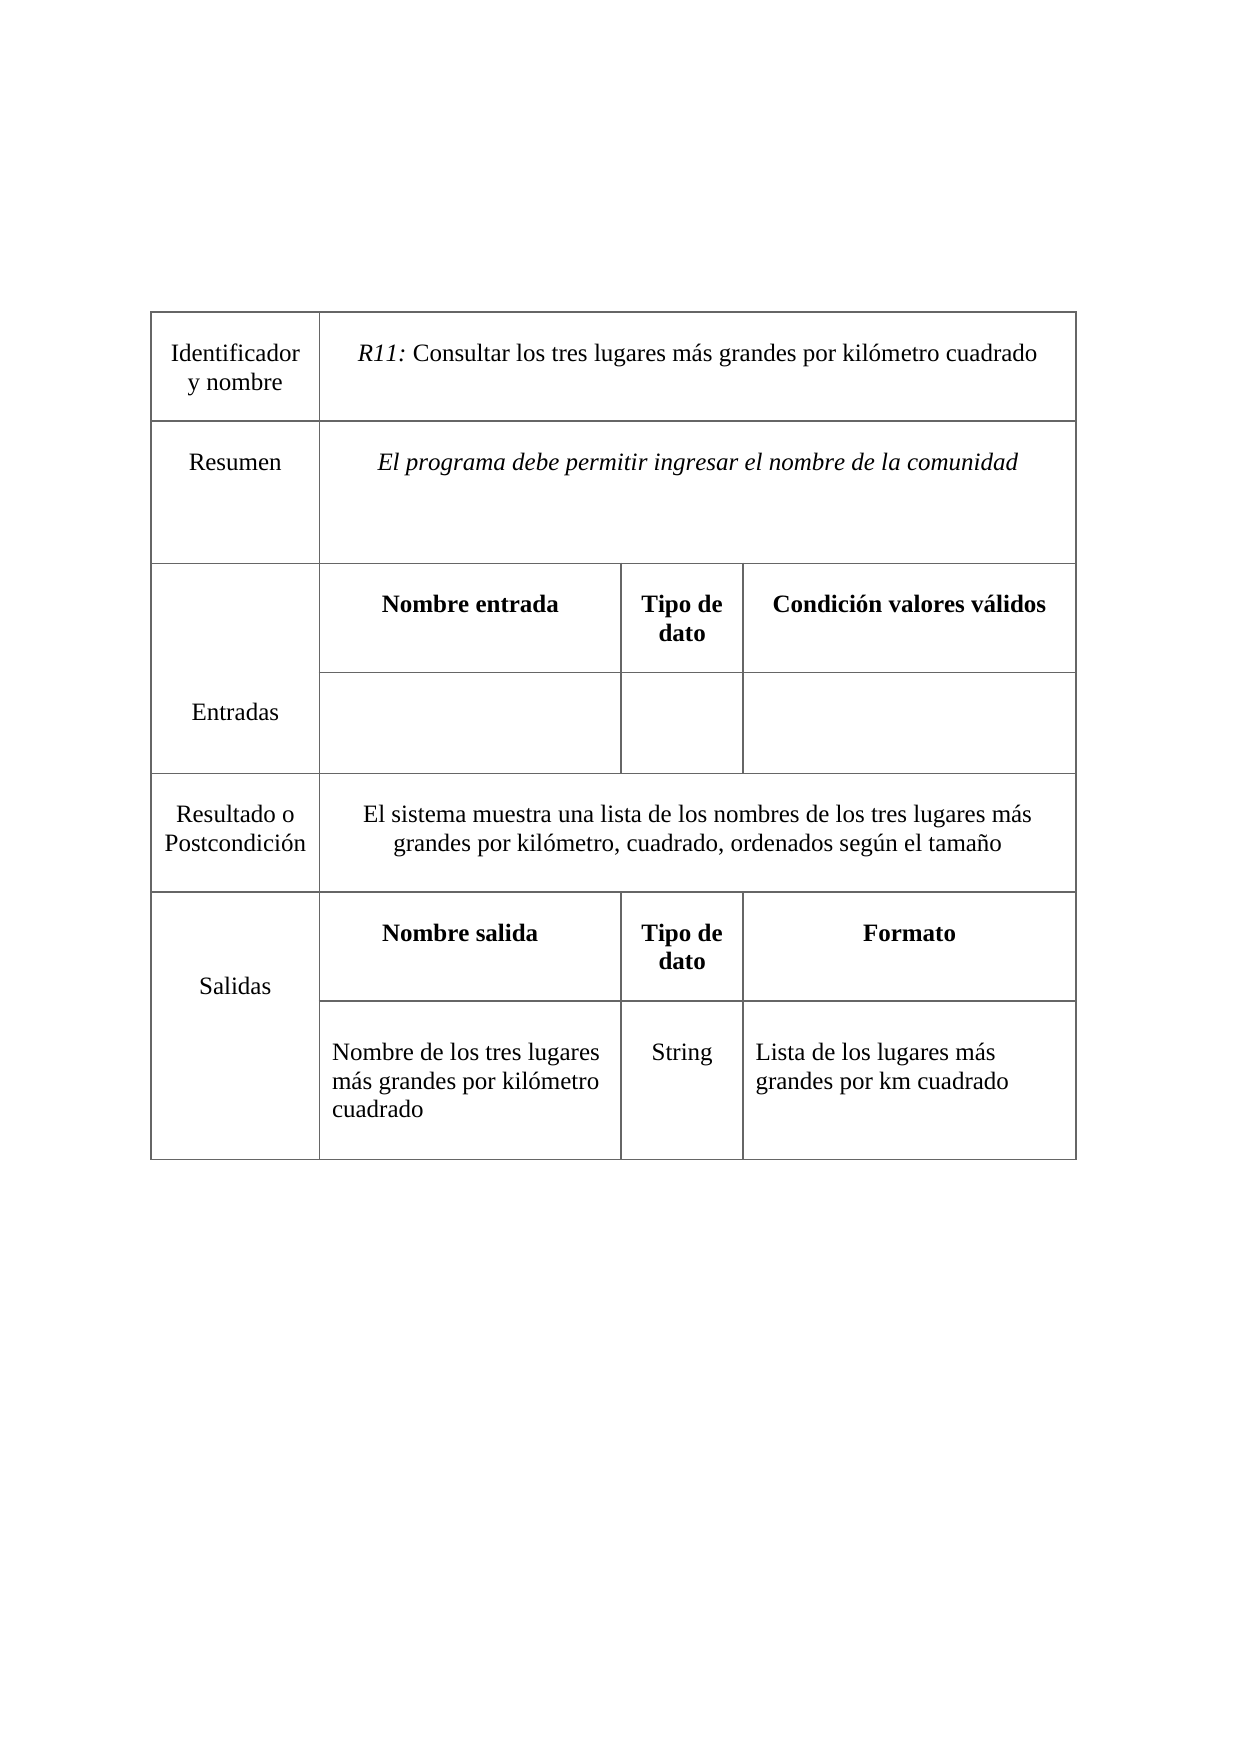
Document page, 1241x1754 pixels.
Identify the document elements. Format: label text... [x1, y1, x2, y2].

table_cell Nombre de los tres lugares más grandes por kilómetro cuadrado [320, 1002, 620, 1159]
table_header R11: Consultar los tres lugares más grandes por kilómetro cuadrado [320, 313, 1075, 420]
table_cell String [622, 1002, 742, 1159]
table_cell Nombre entrada [320, 564, 620, 672]
table_cell [320, 673, 620, 773]
table_cell Formato [744, 893, 1075, 1000]
table_header Identificador y nombre [152, 313, 319, 420]
table_cell Condición valores válidos [744, 564, 1075, 672]
table_cell Entradas [152, 564, 319, 773]
table_cell Tipo de dato [622, 893, 742, 1000]
table_cell El sistema muestra una lista de los nombres de los tres lugares más grandes por kilómetro, cuadrado, ordenados según el tamaño [320, 774, 1075, 891]
table_cell El programa debe permitir ingresar el nombre de la comunidad [320, 422, 1075, 562]
table_cell [622, 673, 742, 773]
table_cell Nombre salida [320, 893, 620, 1000]
table_cell Lista de los lugares más grandes por km cuadrado [744, 1002, 1075, 1159]
table_cell [744, 673, 1075, 773]
table_cell Salidas [152, 893, 319, 1159]
table_cell Resumen [152, 422, 319, 562]
table_cell Tipo de dato [622, 564, 742, 672]
table_cell Resultado o Postcondición [152, 774, 319, 891]
